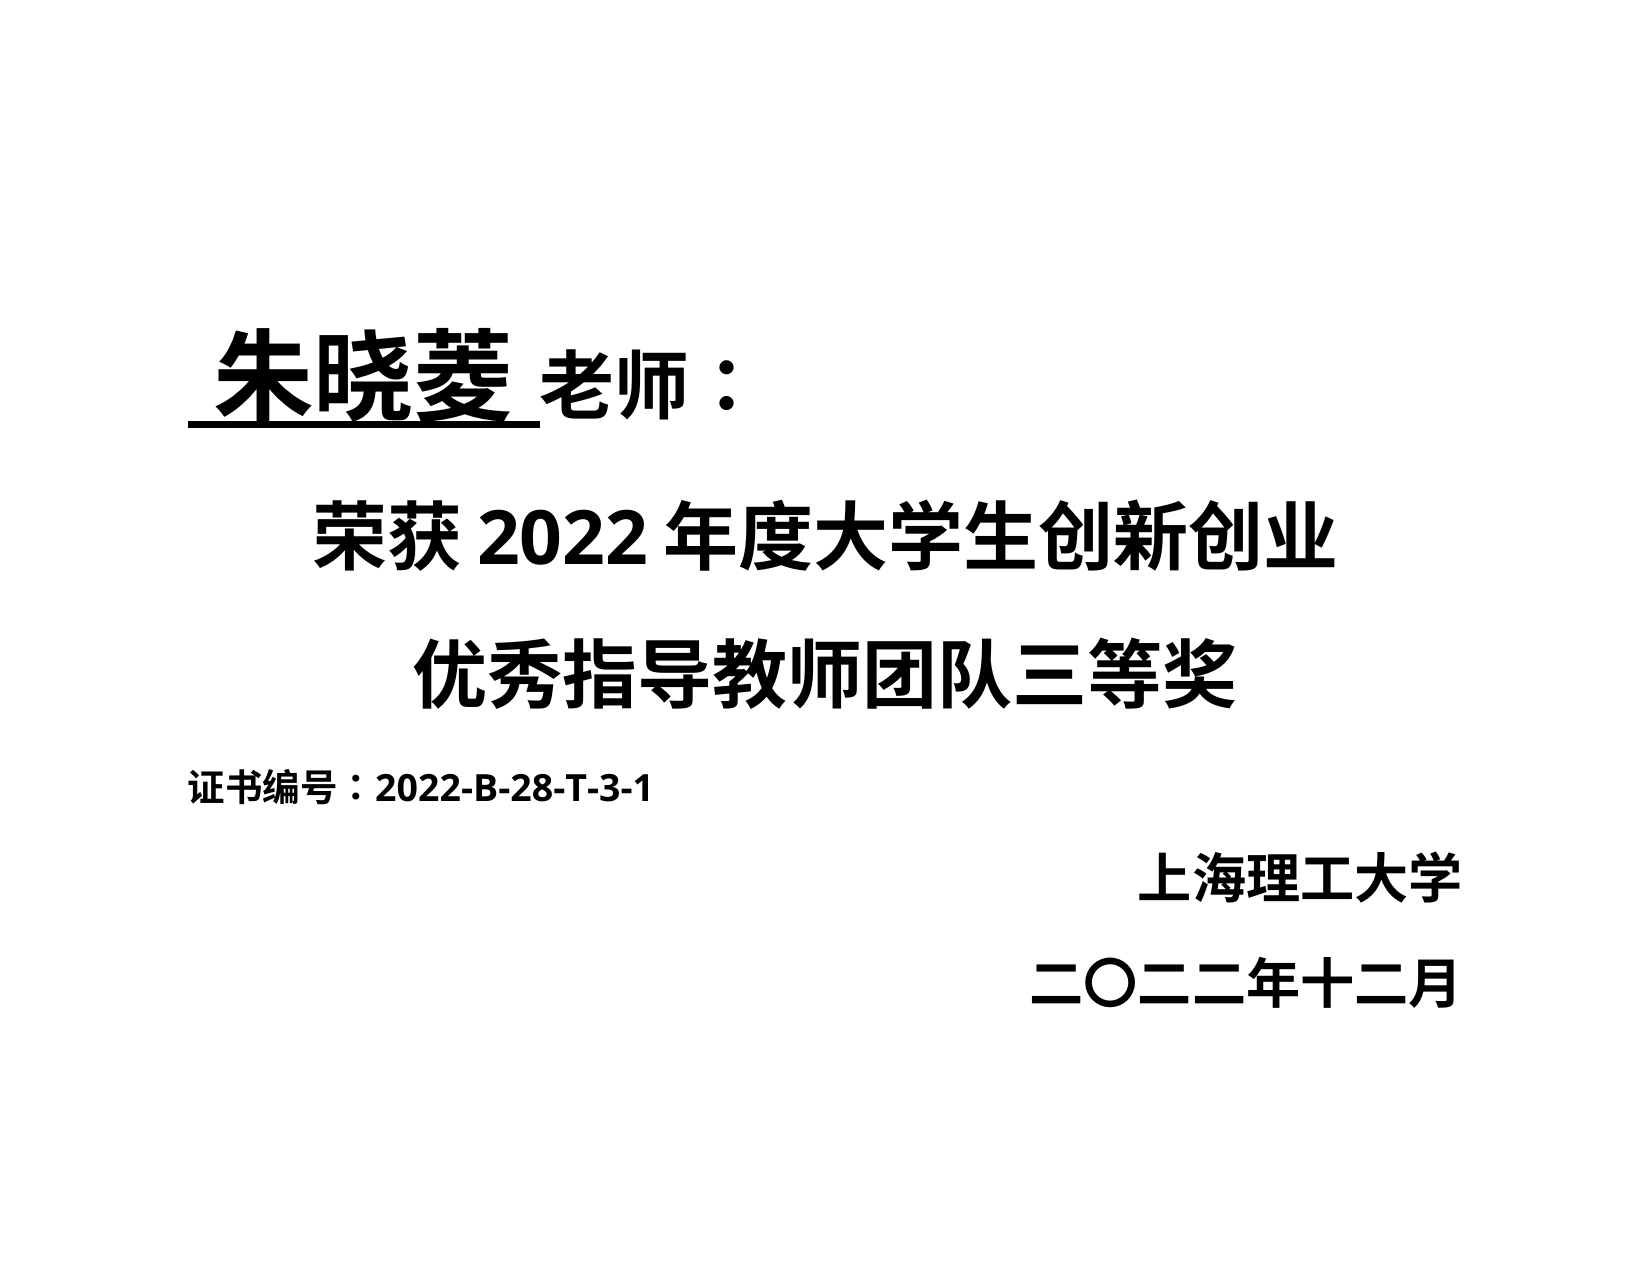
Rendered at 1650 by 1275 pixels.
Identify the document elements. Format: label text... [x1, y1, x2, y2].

text 荣获2022年度大学生创新创业 [187, 484, 1462, 586]
text 上海理工大学 [187, 840, 1462, 914]
text 优秀指导教师团队三等奖 [187, 622, 1462, 725]
text 二〇二二年十二月 [187, 946, 1462, 1020]
text 朱晓菱 老师： [187, 150, 1462, 443]
text 证书编号：2022-B-28-T-3-1 [187, 761, 1462, 812]
